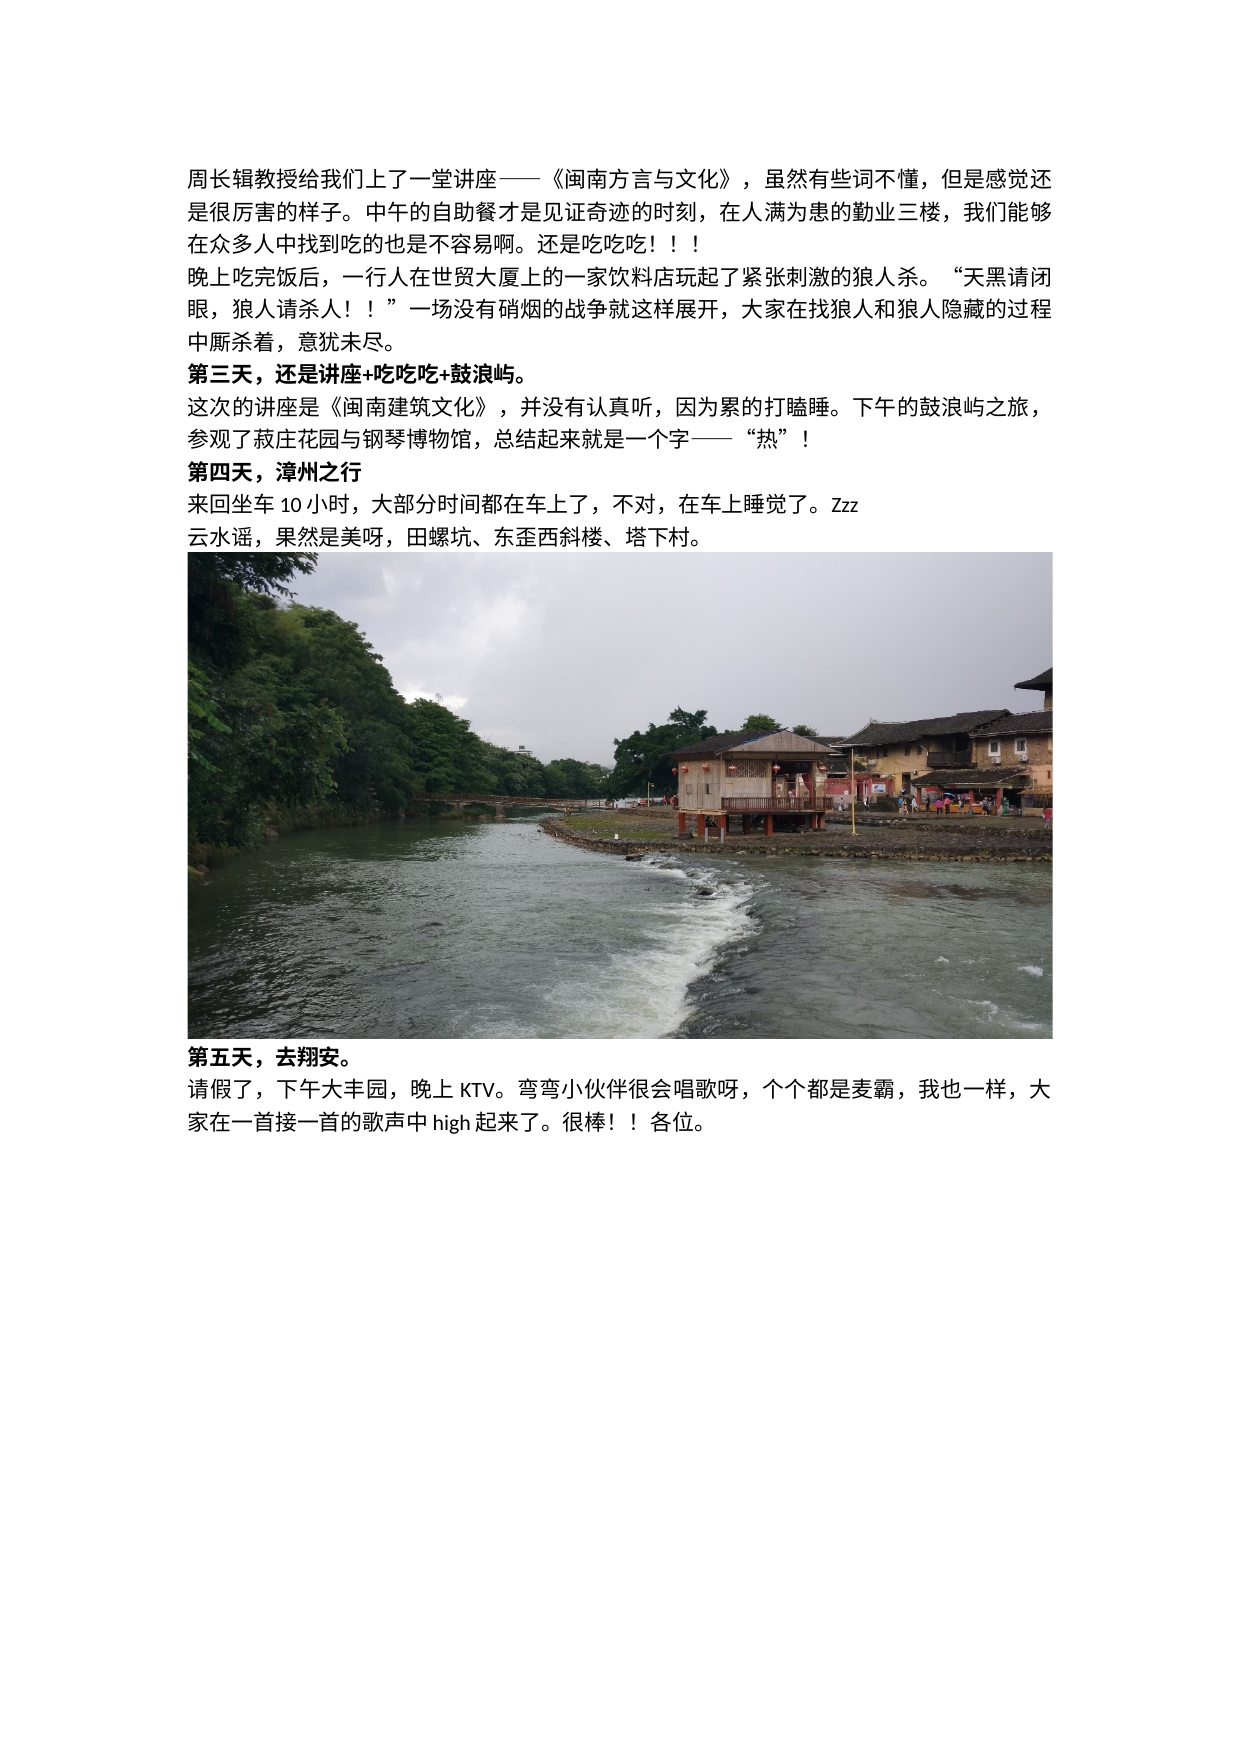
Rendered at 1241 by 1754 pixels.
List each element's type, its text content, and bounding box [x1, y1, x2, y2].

text 第四天，漳州之行 [187, 454, 1053, 487]
text 第三天，还是讲座+吃吃吃+鼓浪屿。 [187, 357, 1053, 389]
text 晚上吃完饭后，一行人在世贸大厦上的一家饮料店玩起了紧张刺激的狼人杀。“天黑请闭眼，狼人请杀人！！”一场没有硝烟的战争就这样展开，大家在找狼人和狼人隐藏的过程中厮杀着，意犹未尽。 [187, 259, 1053, 357]
text 周长辑教授给我们上了一堂讲座——《闽南方言与文化》，虽然有些词不懂，但是感觉还是很厉害的样子。中午的自助餐才是见证奇迹的时刻，在人满为患的勤业三楼，我们能够在众多人中找到吃的也是不容易啊。还是吃吃吃！！！ [187, 162, 1053, 259]
text 第五天，去翔安。 [187, 1039, 1053, 1072]
picture [187, 552, 1053, 1039]
text 请假了，下午大丰园，晚上KTV。弯弯小伙伴很会唱歌呀，个个都是麦霸，我也一样，大家在一首接一首的歌声中high起来了。很棒！！各位。 [187, 1072, 1053, 1137]
text 云水谣，果然是美呀，田螺坑、东歪西斜楼、塔下村。 [187, 519, 1053, 552]
text 来回坐车10小时，大部分时间都在车上了，不对，在车上睡觉了。Zzz [187, 487, 1053, 519]
text 这次的讲座是《闽南建筑文化》，并没有认真听，因为累的打瞌睡。下午的鼓浪屿之旅，参观了菽庄花园与钢琴博物馆，总结起来就是一个字——“热”！ [187, 389, 1053, 454]
